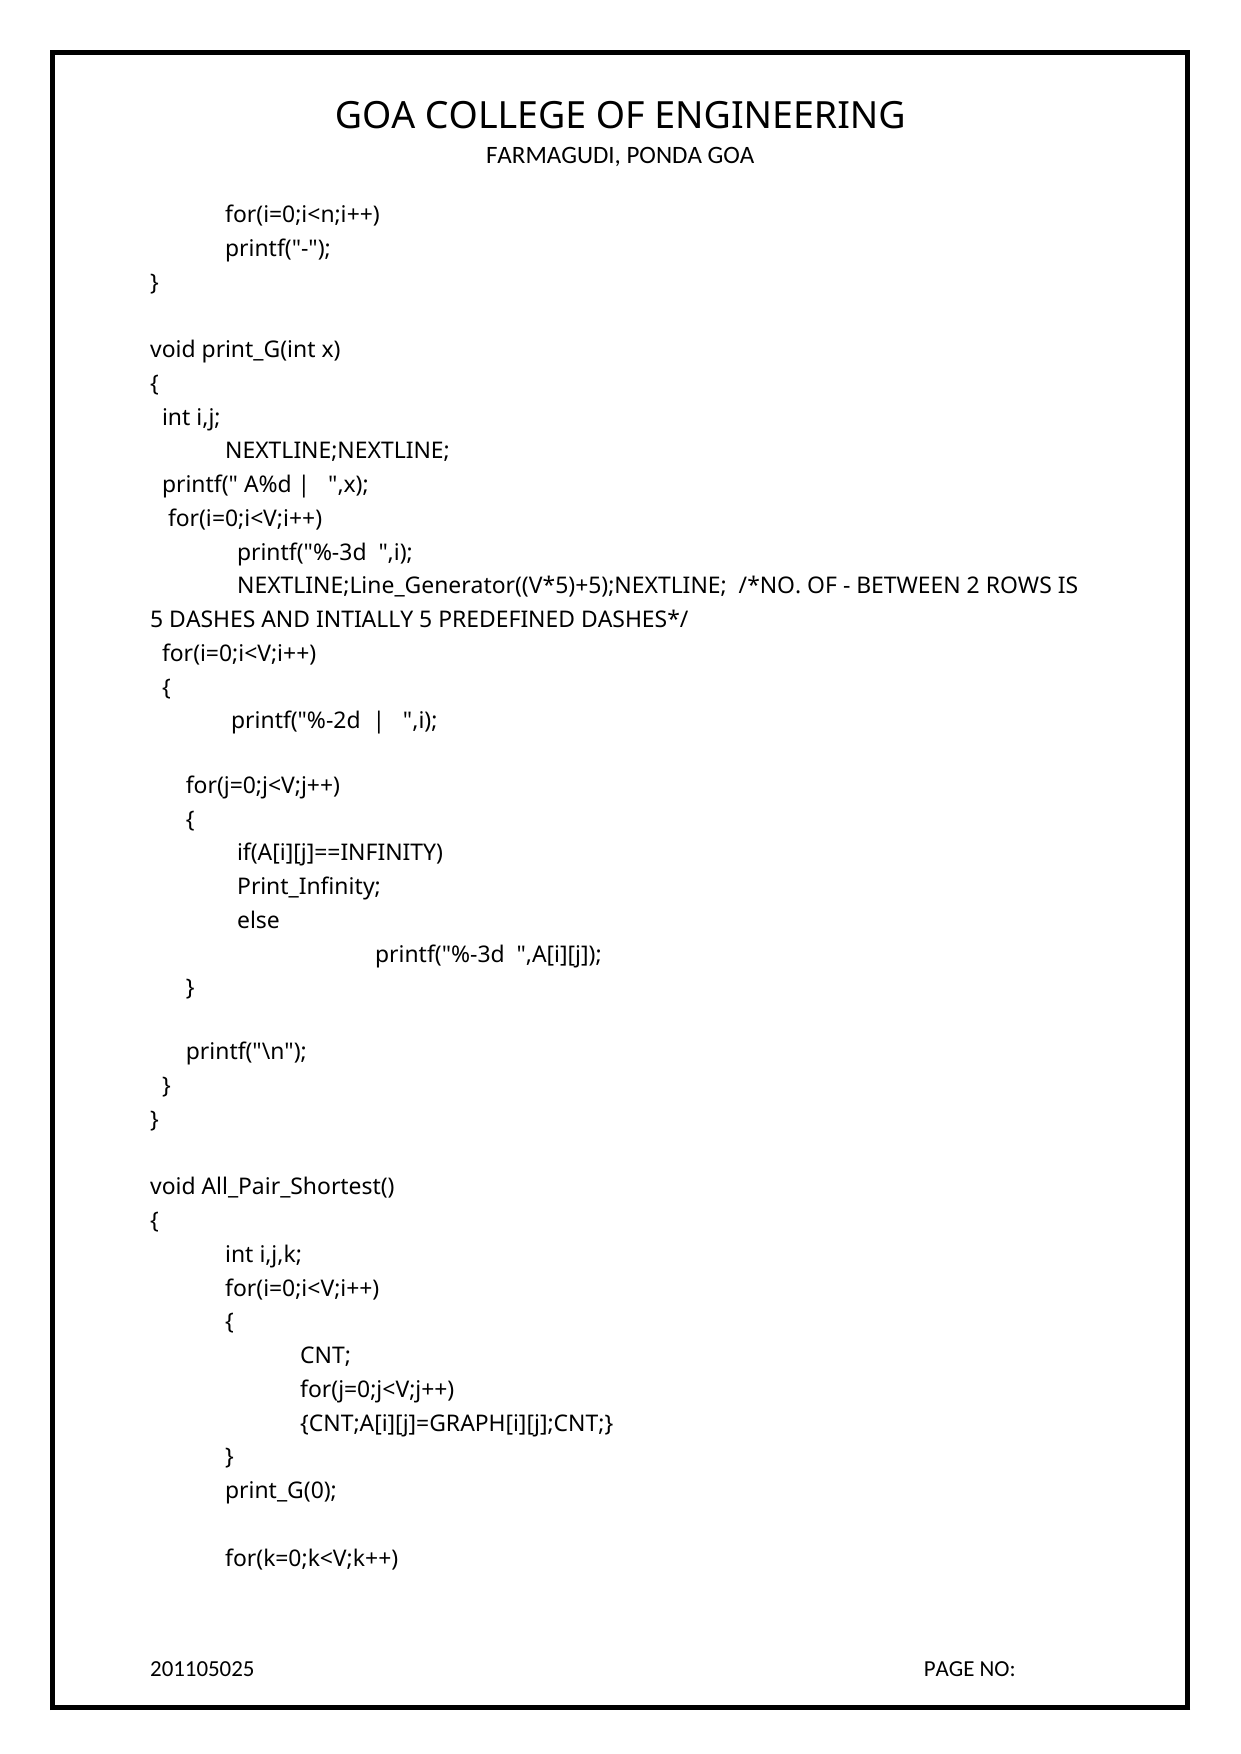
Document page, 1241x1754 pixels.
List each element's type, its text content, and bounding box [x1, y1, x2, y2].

text printf("%-3d ",A[i][j]); [150, 937, 1090, 969]
text void print_G(int x) [150, 333, 1090, 364]
text for(k=0;k<V;k++) [150, 1541, 1090, 1573]
text void All_Pair_Shortest() [150, 1170, 1090, 1201]
text } [150, 971, 1090, 1002]
text } [150, 266, 1090, 297]
text for(i=0;i<V;i++) [150, 502, 1090, 533]
text printf("\n"); [150, 1035, 1090, 1066]
text { [150, 1305, 1090, 1336]
text printf("-"); [150, 232, 1090, 263]
text printf("%-2d | ",i); [150, 704, 1090, 736]
text { [150, 671, 1090, 702]
text NEXTLINE;Line_Generator((V*5)+5);NEXTLINE; /*NO. OF - BETWEEN 2 ROWS IS 5 DASHES AND INTIALLY 5 PREDEFINED DASHES*/ [150, 569, 1090, 634]
text Print_Infinity; [150, 870, 1090, 901]
text if(A[i][j]==INFINITY) [150, 836, 1090, 867]
text for(i=0;i<V;i++) [150, 637, 1090, 668]
text int i,j; [150, 401, 1090, 432]
text { [150, 802, 1090, 834]
text int i,j,k; [150, 1238, 1090, 1269]
text for(j=0;j<V;j++) [150, 769, 1090, 800]
text { [150, 367, 1090, 398]
text printf("%-3d ",i); [150, 536, 1090, 567]
text } [150, 1440, 1090, 1471]
text else [150, 904, 1090, 935]
text } [150, 1069, 1090, 1100]
text printf(" A%d | ",x); [150, 468, 1090, 499]
text CNT; [150, 1339, 1090, 1370]
text {CNT;A[i][j]=GRAPH[i][j];CNT;} [150, 1406, 1090, 1438]
text { [150, 1204, 1090, 1235]
text for(i=0;i<V;i++) [150, 1271, 1090, 1303]
text NEXTLINE;NEXTLINE; [150, 434, 1090, 466]
text print_G(0); [150, 1474, 1090, 1505]
text for(i=0;i<n;i++) [150, 198, 1090, 229]
text for(j=0;j<V;j++) [150, 1373, 1090, 1404]
text } [150, 1103, 1090, 1134]
